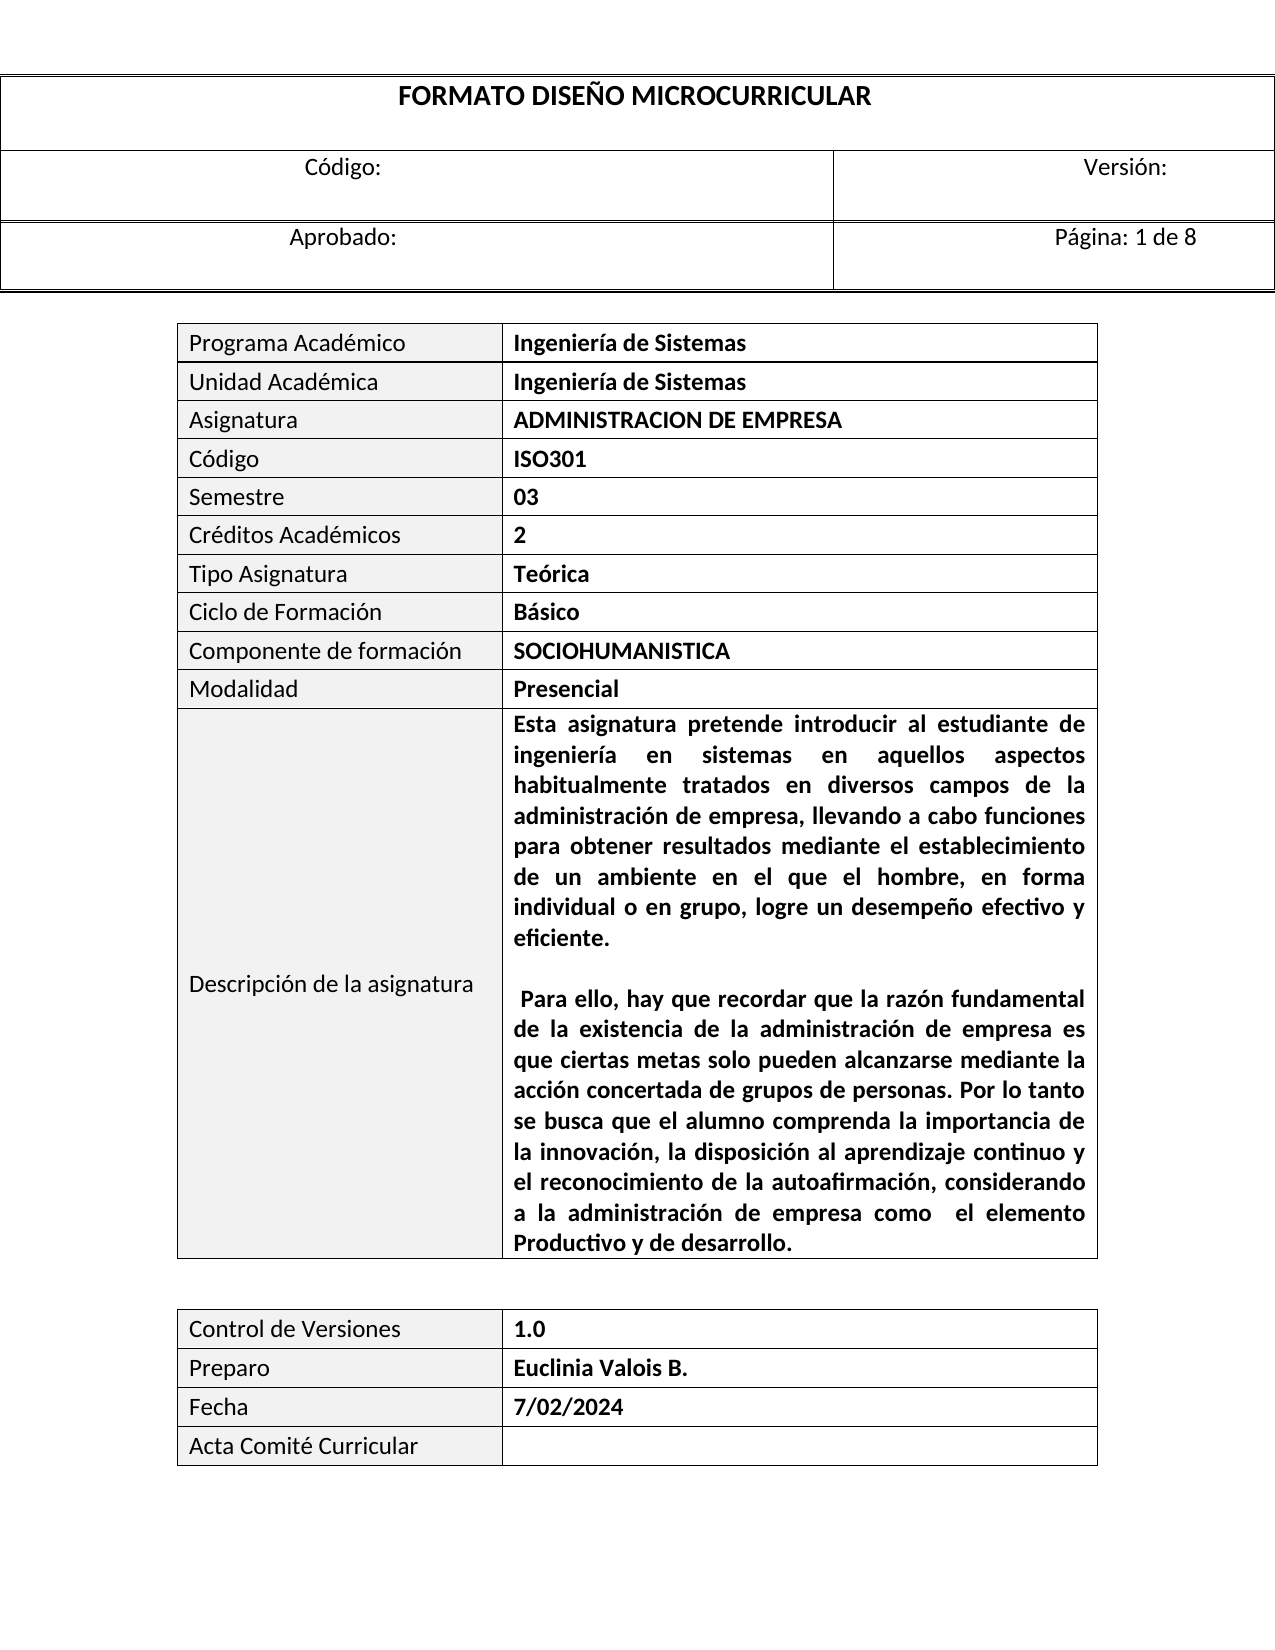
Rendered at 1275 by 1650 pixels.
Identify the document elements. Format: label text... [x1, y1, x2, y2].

table_cell Tipo Asignatura [178, 555, 502, 592]
table_cell Ingeniería de Sistemas [503, 363, 1097, 400]
table_cell Fecha [178, 1388, 502, 1426]
table_cell Esta asignatura pretende introducir al estudiante de ingeniería en sistemas en aquellos aspectos habitualmente tratados en diversos campos de la administración de empresa, llevando a cabo funciones para obtener resultados mediante el establecimiento de un ambiente en el que el hombre, en forma individual o en grupo, logre un desempeño efectivo y eficiente. Para ello, hay que recordar que la razón fundamental de la existencia de la administración de empresa es que ciertas metas solo pueden alcanzarse mediante la acción concertada de grupos de personas. Por lo tanto se busca que el alumno comprenda la importancia de la innovación, la disposición al aprendizaje continuo y el reconocimiento de la autoafirmación, considerando a la administración de empresa como el elemento Productivo y de desarrollo. [503, 709, 1097, 1258]
table_header Programa Académico [178, 324, 502, 361]
table_cell 7/02/2024 [503, 1388, 1097, 1426]
table_header Ingeniería de Sistemas [503, 324, 1097, 361]
table_cell Modalidad [178, 670, 502, 707]
table_cell ADMINISTRACION DE EMPRESA [503, 401, 1097, 438]
table_cell Acta Comité Curricular [178, 1427, 502, 1465]
table_cell SOCIOHUMANISTICA [503, 632, 1097, 669]
table_cell Componente de formación [178, 632, 502, 669]
table_cell Unidad Académica [178, 363, 502, 400]
table_cell Básico [503, 593, 1097, 631]
table_cell Descripción de la asignatura [178, 709, 502, 1258]
table_cell ISO301 [503, 439, 1097, 477]
table_cell Semestre [178, 478, 502, 515]
table_cell 03 [503, 478, 1097, 515]
table_cell Presencial [503, 670, 1097, 707]
table_header Control de Versiones [178, 1310, 502, 1347]
table_cell Código [178, 439, 502, 477]
table_cell Teórica [503, 555, 1097, 592]
table_cell Asignatura [178, 401, 502, 438]
table_cell Preparo [178, 1349, 502, 1387]
table_cell [503, 1427, 1097, 1465]
table_header 1.0 [503, 1310, 1097, 1347]
table_cell Ciclo de Formación [178, 593, 502, 631]
table_cell Créditos Académicos [178, 516, 502, 554]
table_cell Euclinia Valois B. [503, 1349, 1097, 1387]
table_cell 2 [503, 516, 1097, 554]
